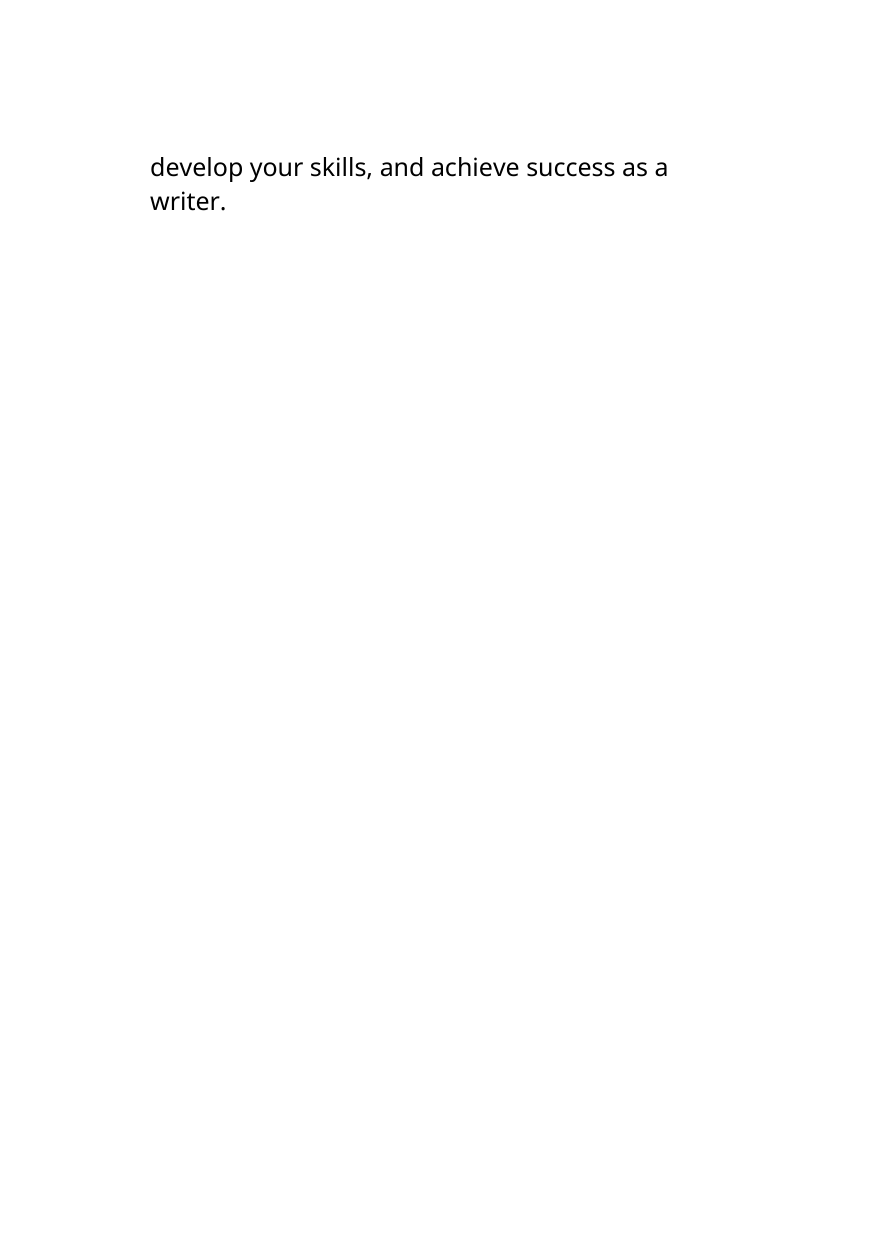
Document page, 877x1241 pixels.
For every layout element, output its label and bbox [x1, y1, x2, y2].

text [150, 150, 727, 218]
